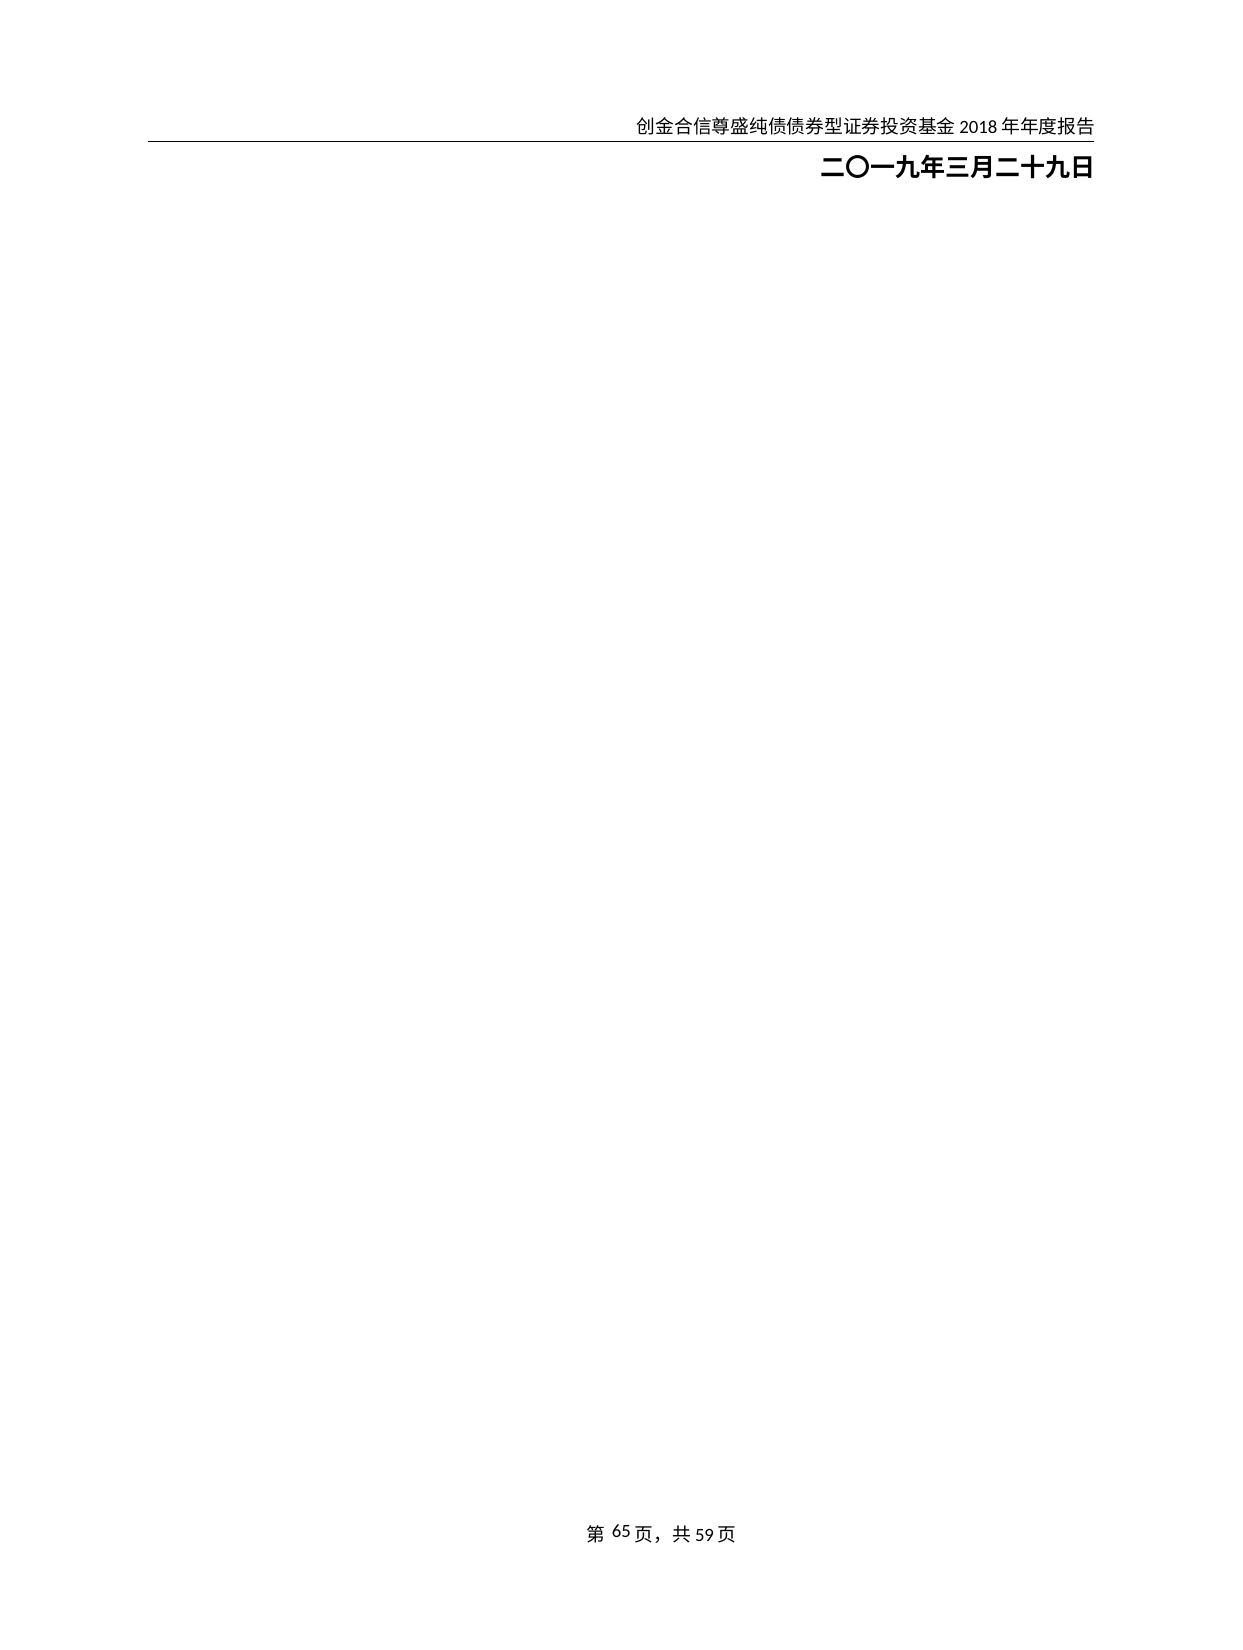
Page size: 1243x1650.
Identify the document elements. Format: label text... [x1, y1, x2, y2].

text 二〇一九年三月二十九日 [149, 148, 1094, 184]
